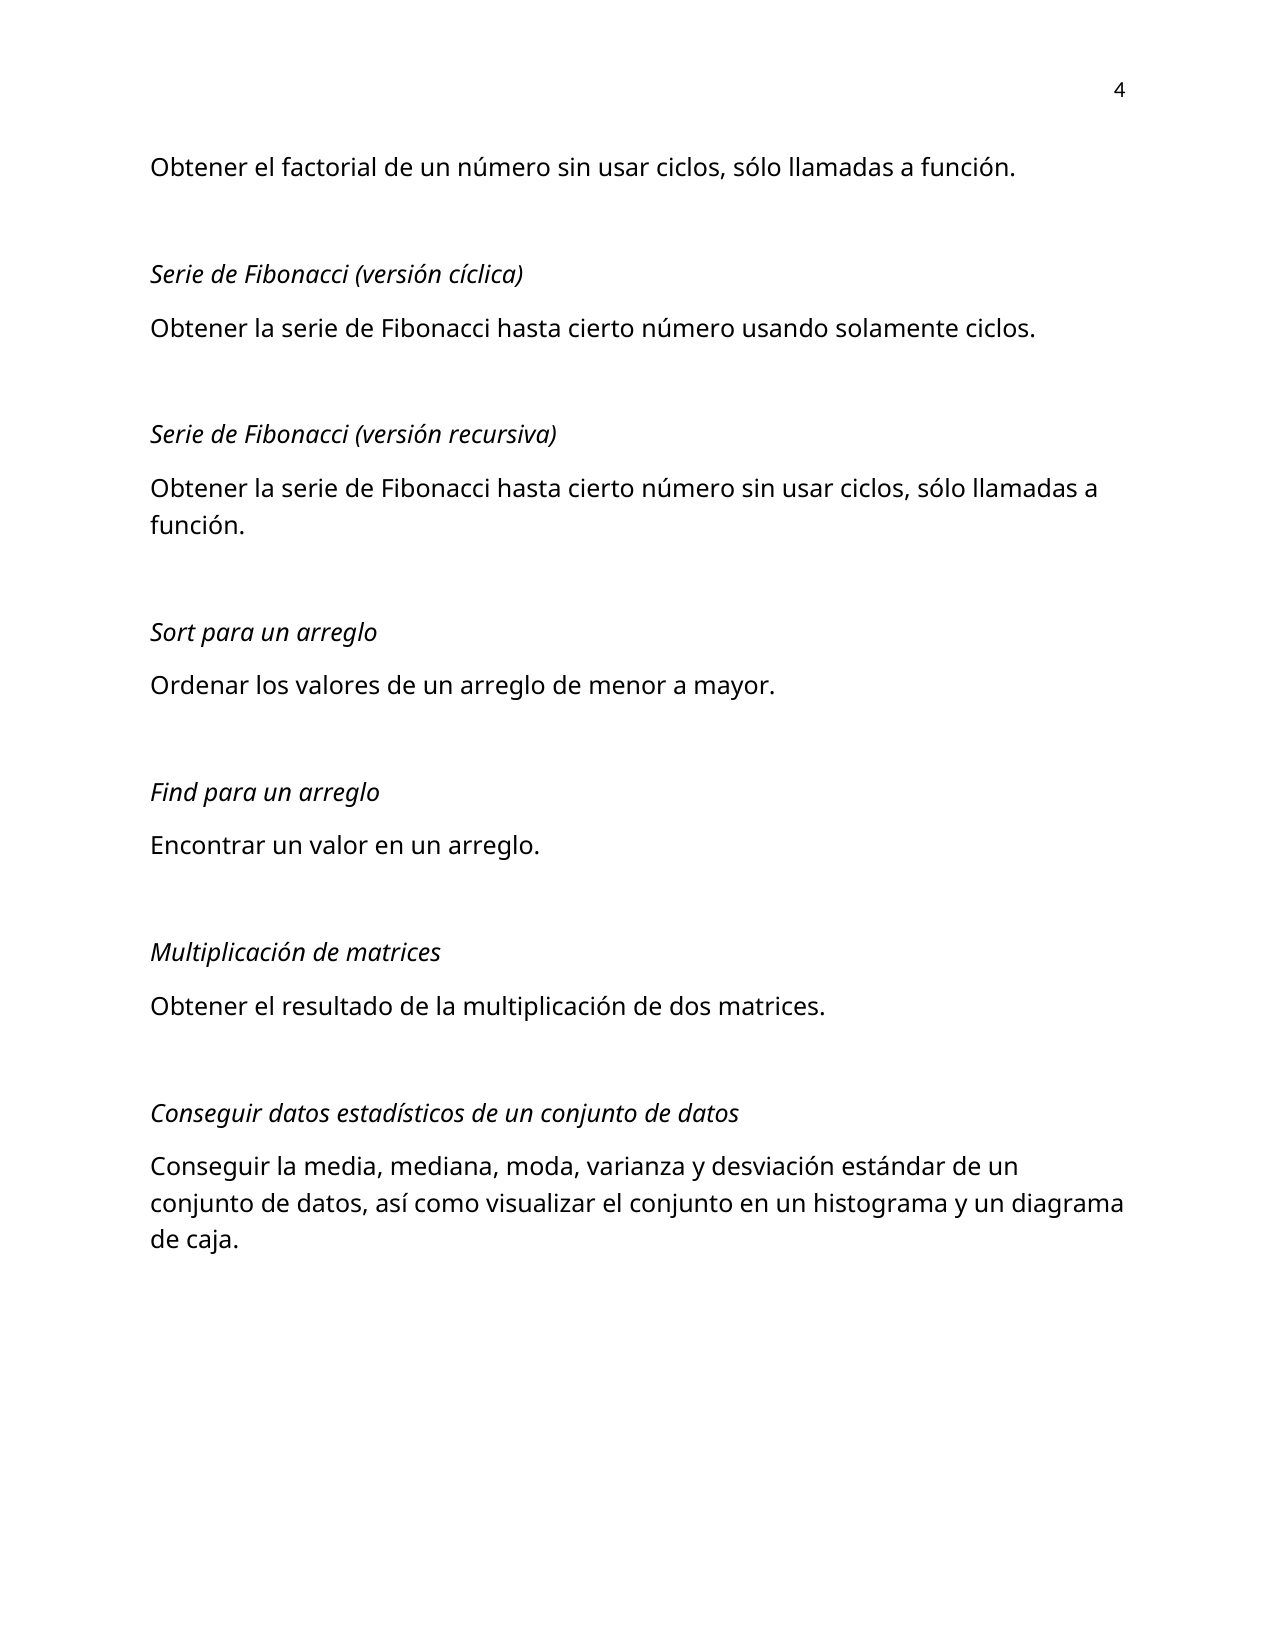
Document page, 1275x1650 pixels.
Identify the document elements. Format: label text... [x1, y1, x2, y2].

text Sort para un arreglo [150, 614, 1125, 648]
text Encontrar un valor en un arreglo. [150, 828, 1125, 862]
text Obtener la serie de Fibonacci hasta cierto número usando solamente ciclos. [150, 310, 1125, 344]
text Obtener el factorial de un número sin usar ciclos, sólo llamadas a función. [150, 150, 1125, 184]
text Find para un arreglo [150, 774, 1125, 809]
text Multiplicación de matrices [150, 935, 1125, 969]
text Obtener la serie de Fibonacci hasta cierto número sin usar ciclos, sólo llamadas a función. [150, 471, 1125, 541]
text Obtener el resultado de la multiplicación de dos matrices. [150, 988, 1125, 1022]
text Serie de Fibonacci (versión cíclica) [150, 257, 1125, 291]
text Conseguir datos estadísticos de un conjunto de datos [150, 1095, 1125, 1129]
text Serie de Fibonacci (versión recursiva) [150, 417, 1125, 451]
text Ordenar los valores de un arreglo de menor a mayor. [150, 668, 1125, 702]
